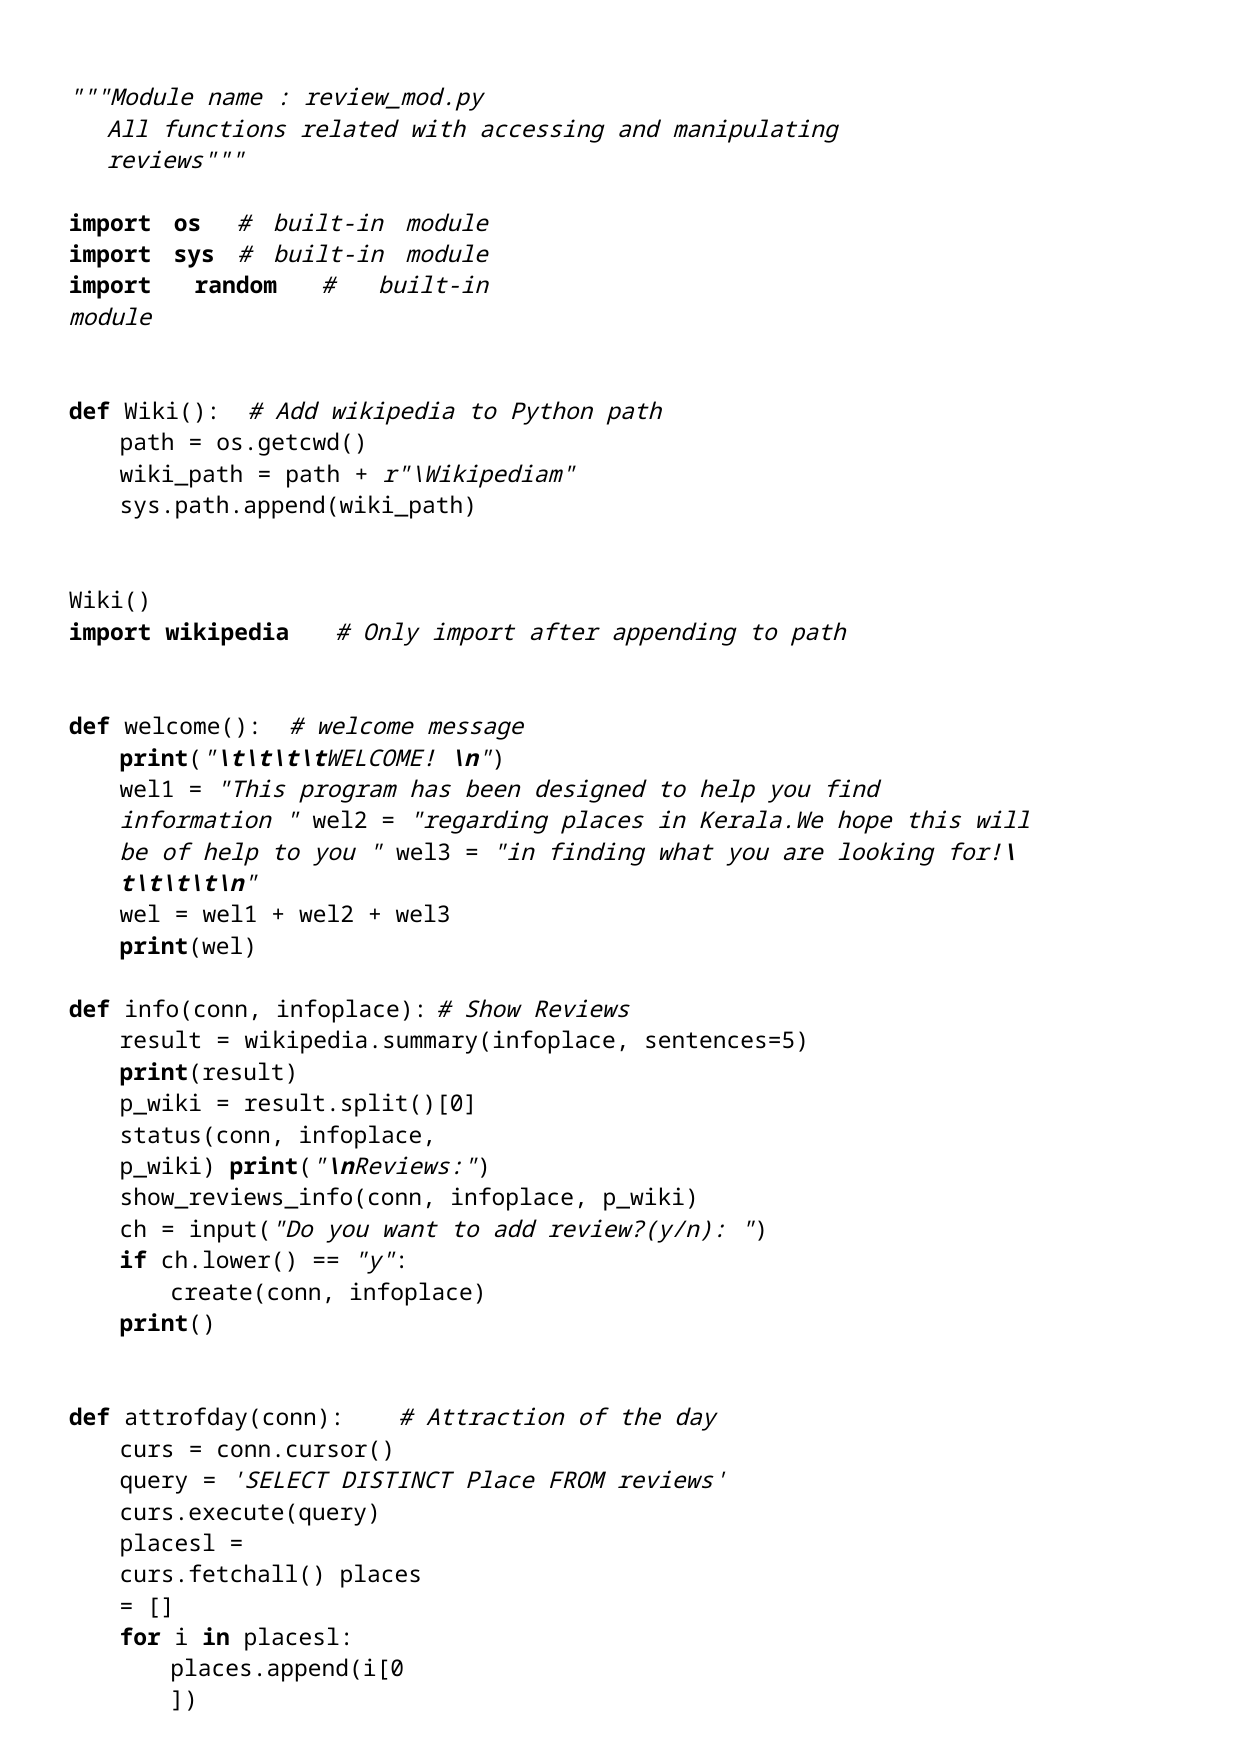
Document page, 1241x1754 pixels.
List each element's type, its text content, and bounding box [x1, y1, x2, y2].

text def attrofday(conn): # Attraction of the day [69, 1401, 1196, 1432]
text print(result) [119, 1056, 1196, 1087]
text print(wel) [119, 930, 1196, 961]
subtitle curs = conn.cursor() [119, 1433, 1196, 1464]
text print("\t\t\t\tWELCOME! \n") [119, 742, 1196, 773]
text p_wiki = result.split()[0] status(conn, infoplace, p_wiki) print("\nReviews:") [119, 1087, 531, 1181]
text ch = input("Do you want to add review?(y/n): ") [119, 1213, 1196, 1244]
text import wikipedia # Only import after appending to path [69, 616, 1196, 647]
text """Module name : review_mod.py [69, 81, 1196, 112]
text print() [119, 1307, 1196, 1338]
subtitle wel = wel1 + wel2 + wel3 [119, 898, 1196, 929]
text def info(conn, infoplace): # Show Reviews [69, 993, 1196, 1024]
subtitle if ch.lower() == "y": create(conn, infoplace) [119, 1244, 531, 1307]
text All functions related with accessing and manipulating reviews""" [107, 113, 837, 175]
text for i in placesl: places.append(i[0]) [119, 1621, 412, 1714]
subtitle result = wikipedia.summary(infoplace, sentences=5) [119, 1024, 1196, 1056]
text def welcome(): # welcome message [69, 710, 1196, 741]
subtitle path = os.getcwd() [119, 426, 1196, 458]
text Wiki() [69, 584, 1196, 615]
subtitle sys.path.append(wiki_path) [119, 489, 1196, 521]
text import os # built-in module import sys # built-in module import random # built-in module [69, 207, 488, 332]
text query = 'SELECT DISTINCT Place FROM reviews' [119, 1464, 1196, 1496]
text def Wiki(): # Add wikipedia to Python path [69, 395, 1196, 426]
text curs.execute(query) placesl = curs.fetchall() places = [] [119, 1496, 446, 1621]
subtitle show_reviews_info(conn, infoplace, p_wiki) [119, 1181, 1196, 1212]
text wel1 = "This program has been designed to help you find information " wel2 = "regarding places in Kerala.We hope this will be of help to you " wel3 = "in finding what you are looking for!\t\t\t\t\n" [119, 773, 1033, 898]
text wiki_path = path + r"\Wikipediam" [119, 458, 1196, 489]
